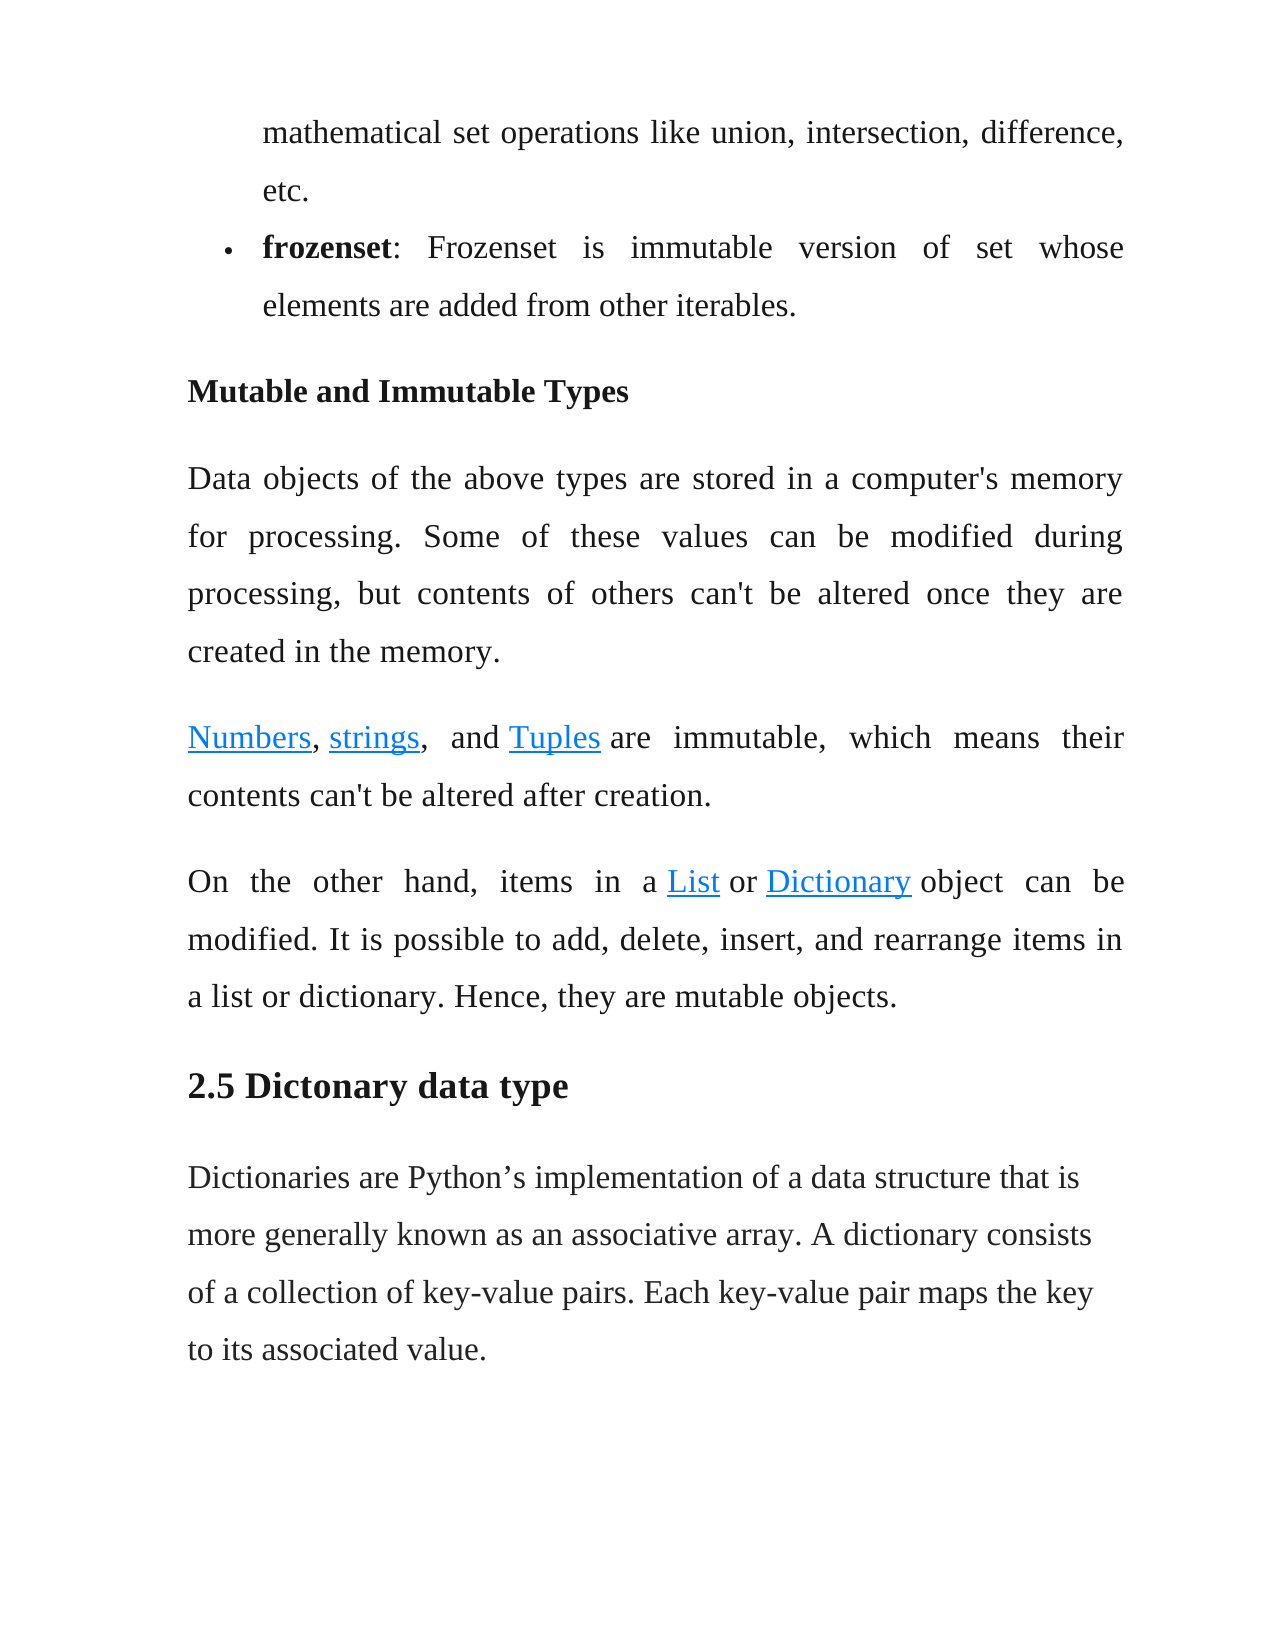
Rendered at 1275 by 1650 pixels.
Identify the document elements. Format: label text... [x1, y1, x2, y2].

subtitle Mutable and Immutable Types [187, 372, 1125, 410]
text Data objects of the above types are stored in a computer's memory for processing. Some of these values can be modified during processing, but contents of others can't be altered once they are created in the memory. [187, 458, 1125, 669]
text Numbers, strings, and Tuples are immutable, which means their contents can't be altered after creation. [187, 717, 1125, 813]
text On the other hand, items in a List or Dictionary object can be modified. It is possible to add, delete, insert, and rearrange items in a list or dictionary. Hence, they are mutable objects. [187, 862, 1125, 1015]
text 2.5 Dictonary data type [187, 1063, 1125, 1106]
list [225, 112, 1125, 208]
list frozenset: Frozenset is immutable version of set whose elements are added from other iterables. [225, 227, 1125, 323]
text Dictionaries are Python’s implementation of a data structure that is more generally known as an associative array. A dictionary consists of a collection of key-value pairs. Each key-value pair maps the key to its associated value. [187, 1157, 1125, 1368]
